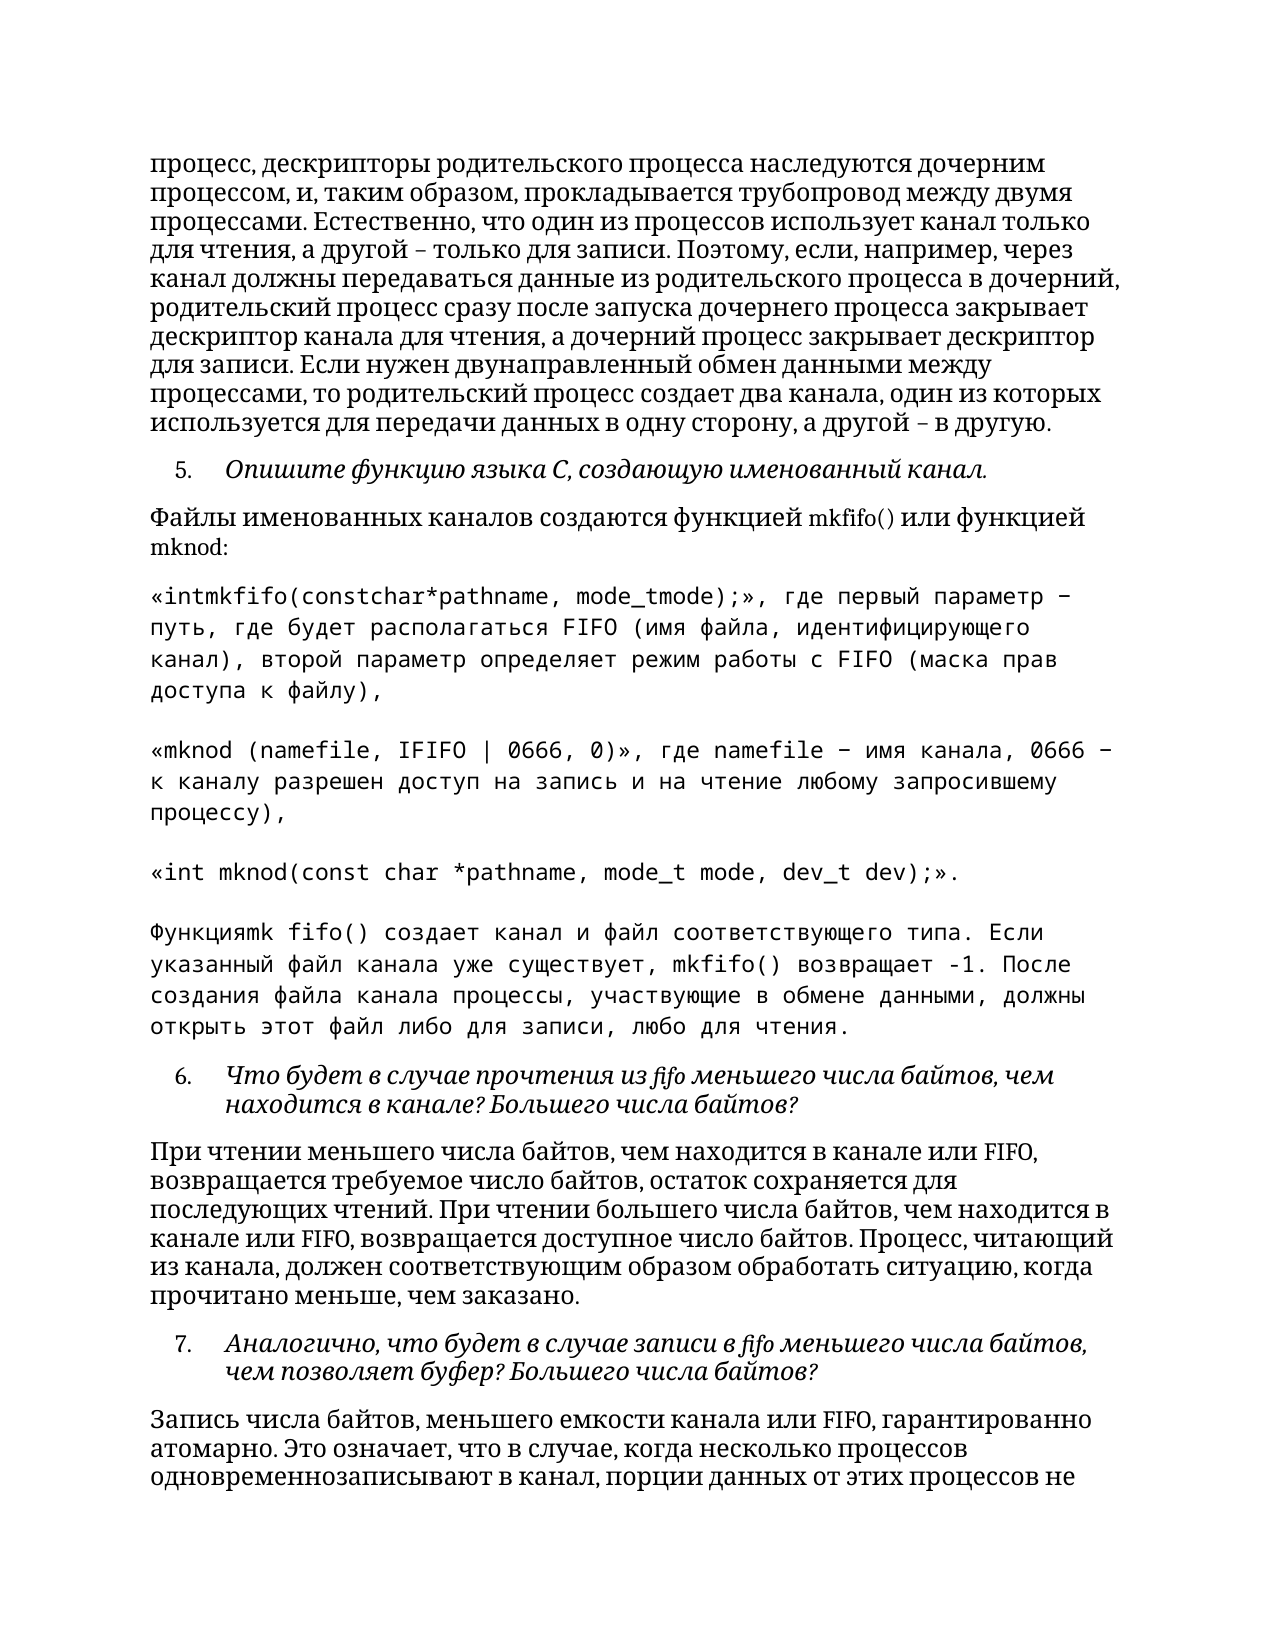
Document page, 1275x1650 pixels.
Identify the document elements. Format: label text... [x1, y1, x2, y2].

list Что будет в случае прочтения из fifo меньшего числа байтов, чем находится в канале? Большего числа байтов? [175, 1062, 1125, 1119]
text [150, 1406, 1125, 1492]
list Аналогично, что будет в случае записи в fifo меньшего числа байтов, чем позволяет буфер? Большего числа байтов? [175, 1329, 1125, 1387]
text Файлы именованных каналов создаются функцией mkfifo() или функцией mknod: [150, 504, 1125, 561]
text «intmkfifo(constchar*pathname, mode_tmode);», где первый параметр − путь, где будет располагаться FIFO (имя файла, идентифицирующего канал), второй параметр определяет режим работы с FIFO (маска прав доступа к файлу), «mknod (namefile, IFIFO | 0666, 0)», где namefile − имя канала, 0666 − к каналу разрешен доступ на запись и на чтение любому запросившему процессу), «int mknod(const char *pathname, mode_t mode, dev_t dev);». Функцияmk fifo() создает канал и файл соответствующего типа. Если указанный файл канала уже существует, mkfifo() возвращает -1. После создания файла канала процессы, участвующие в обмене данными, должны открыть этот файл либо для записи, любо для чтения. [150, 580, 1125, 1041]
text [150, 150, 1125, 437]
list Опишите функцию языка С, создающую именованный канал. [175, 456, 1125, 485]
text При чтении меньшего числа байтов, чем находится в канале или FIFO, возвращается требуемое число байтов, остаток сохраняется для последующих чтений. При чтении большего числа байтов, чем находится в канале или FIFO, возвращается доступное число байтов. Процесс, читающий из канала, должен соответствующим образом обработать ситуацию, когда прочитано меньше, чем заказано. [150, 1138, 1125, 1311]
